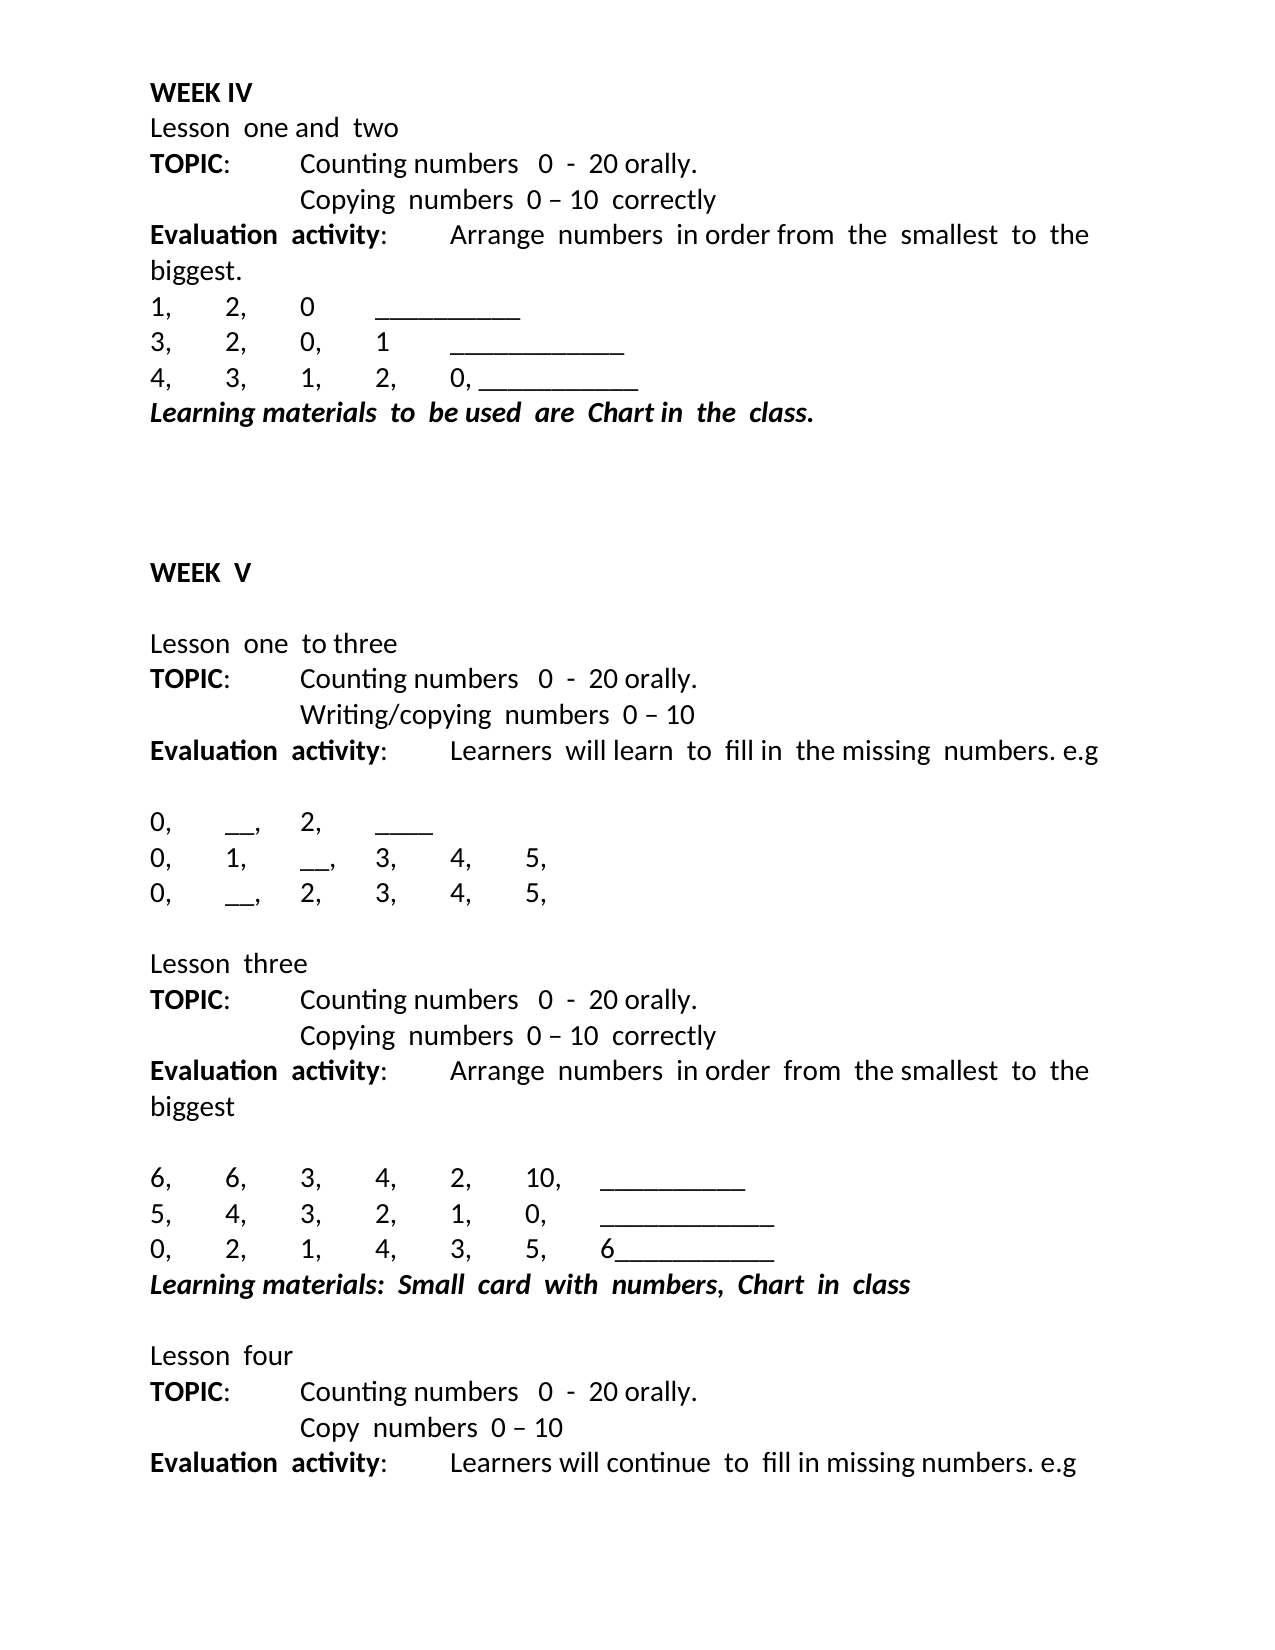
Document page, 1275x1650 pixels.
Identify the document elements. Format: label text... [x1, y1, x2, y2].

text 3, 2, 0, 1 ____________ [150, 323, 1181, 359]
text 4, 3, 1, 2, 0, ___________ [150, 359, 1181, 394]
text 0, 2, 1, 4, 3, 5, 6___________ [150, 1231, 1181, 1266]
text Evaluation activity: Arrange numbers in order from the smallest to the biggest [150, 1052, 1181, 1124]
text 6, 6, 3, 4, 2, 10, __________ [150, 1159, 1181, 1195]
text Lesson three [150, 946, 1181, 981]
text 5, 4, 3, 2, 1, 0, ____________ [150, 1195, 1181, 1231]
text 0, __, 2, ____ [150, 803, 1181, 839]
text TOPIC: Counting numbers 0 - 20 orally. [150, 661, 1181, 696]
text Evaluation activity: Arrange numbers in order from the smallest to the biggest. [150, 216, 1181, 288]
text Evaluation activity: Learners will continue to fill in missing numbers. e.g [150, 1444, 1181, 1480]
text Copying numbers 0 – 10 correctly [150, 181, 1181, 216]
text 0, __, 2, 3, 4, 5, [150, 874, 1181, 910]
text WEEK IV [150, 74, 1181, 109]
text Lesson one and two [150, 109, 1181, 145]
text Learning materials to be used are Chart in the class. [150, 394, 1181, 430]
text 1, 2, 0 __________ [150, 288, 628, 323]
text Copying numbers 0 – 10 correctly [150, 1017, 1181, 1052]
text TOPIC: Counting numbers 0 - 20 orally. [150, 981, 1181, 1017]
text TOPIC: Counting numbers 0 - 20 orally. [150, 1373, 1181, 1409]
text Copy numbers 0 – 10 [150, 1409, 1181, 1444]
text TOPIC: Counting numbers 0 - 20 orally. [150, 145, 1181, 181]
text Lesson four [150, 1337, 1181, 1373]
text 0, 1, __, 3, 4, 5, [150, 839, 1181, 874]
text Writing/copying numbers 0 – 10 [150, 696, 1181, 732]
text Lesson one to three [150, 625, 1181, 661]
text Evaluation activity: Learners will learn to fill in the missing numbers. e.g [150, 732, 1181, 767]
text WEEK V [150, 554, 1181, 589]
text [150, 1266, 1181, 1302]
